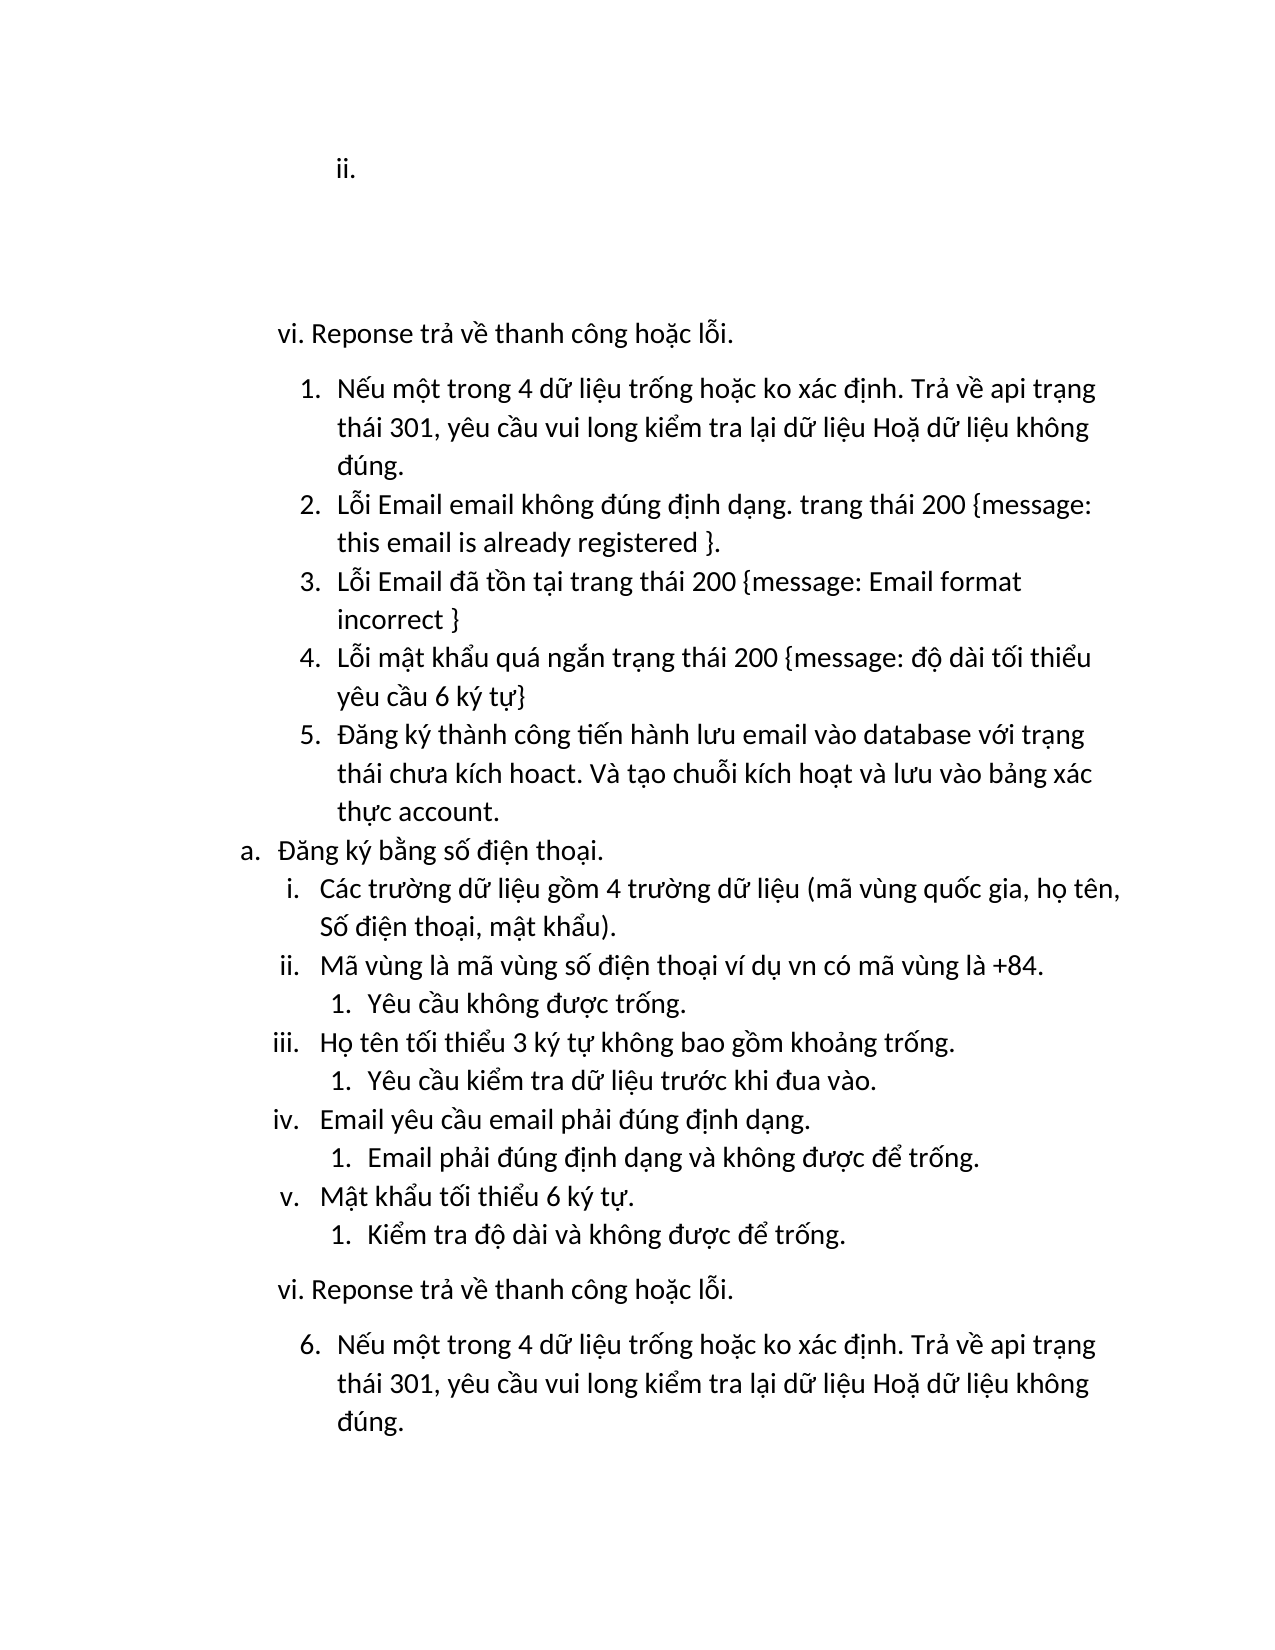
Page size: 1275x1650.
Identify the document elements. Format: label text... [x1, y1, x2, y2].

text vi. Reponse trả về thanh công hoặc lỗi. [277, 1271, 1125, 1307]
list Email phải đúng định dạng và không được để trống. [330, 1139, 1125, 1175]
text vi. Reponse trả về thanh công hoặc lỗi. [277, 315, 1125, 351]
list Lỗi Email đã tồn tại trang thái 200 {message: Email format incorrect } [299, 563, 1125, 637]
list Mật khẩu tối thiểu 6 ký tự. [300, 1178, 1125, 1213]
list Đăng ký thành công tiến hành lưu email vào database với trạng thái chưa kích hoact. Và tạo chuỗi kích hoạt và lưu vào bảng xác thực account. [299, 716, 1125, 829]
list Họ tên tối thiểu 3 ký tự không bao gồm khoảng trống. [300, 1024, 1125, 1059]
list Nếu một trong 4 dữ liệu trống hoặc ko xác định. Trả về api trạng thái 301, yêu cầu vui long kiểm tra lại dữ liệu Hoặ dữ liệu không đúng. [299, 370, 1125, 483]
list Lỗi Email email không đúng định dạng. trang thái 200 {message: this email is already registered }. [299, 486, 1125, 560]
list Email yêu cầu email phải đúng định dạng. [300, 1101, 1125, 1136]
list Mã vùng là mã vùng số điện thoại ví dụ vn có mã vùng là +84. [300, 947, 1125, 983]
list Nếu một trong 4 dữ liệu trống hoặc ko xác định. Trả về api trạng thái 301, yêu cầu vui long kiểm tra lại dữ liệu Hoặ dữ liệu không đúng. [299, 1326, 1125, 1439]
list Các trường dữ liệu gồm 4 trường dữ liệu (mã vùng quốc gia, họ tên, Số điện thoại, mật khẩu). [300, 870, 1125, 944]
list Yêu cầu kiểm tra dữ liệu trước khi đua vào. [330, 1062, 1125, 1098]
list Yêu cầu không được trống. [330, 985, 1125, 1021]
list Đăng ký bằng số điện thoại. [240, 832, 1125, 867]
list Lỗi mật khẩu quá ngắn trạng thái 200 {message: độ dài tối thiểu yêu cầu 6 ký tự} [299, 639, 1125, 713]
list Kiểm tra độ dài và không được để trống. [330, 1216, 1125, 1252]
